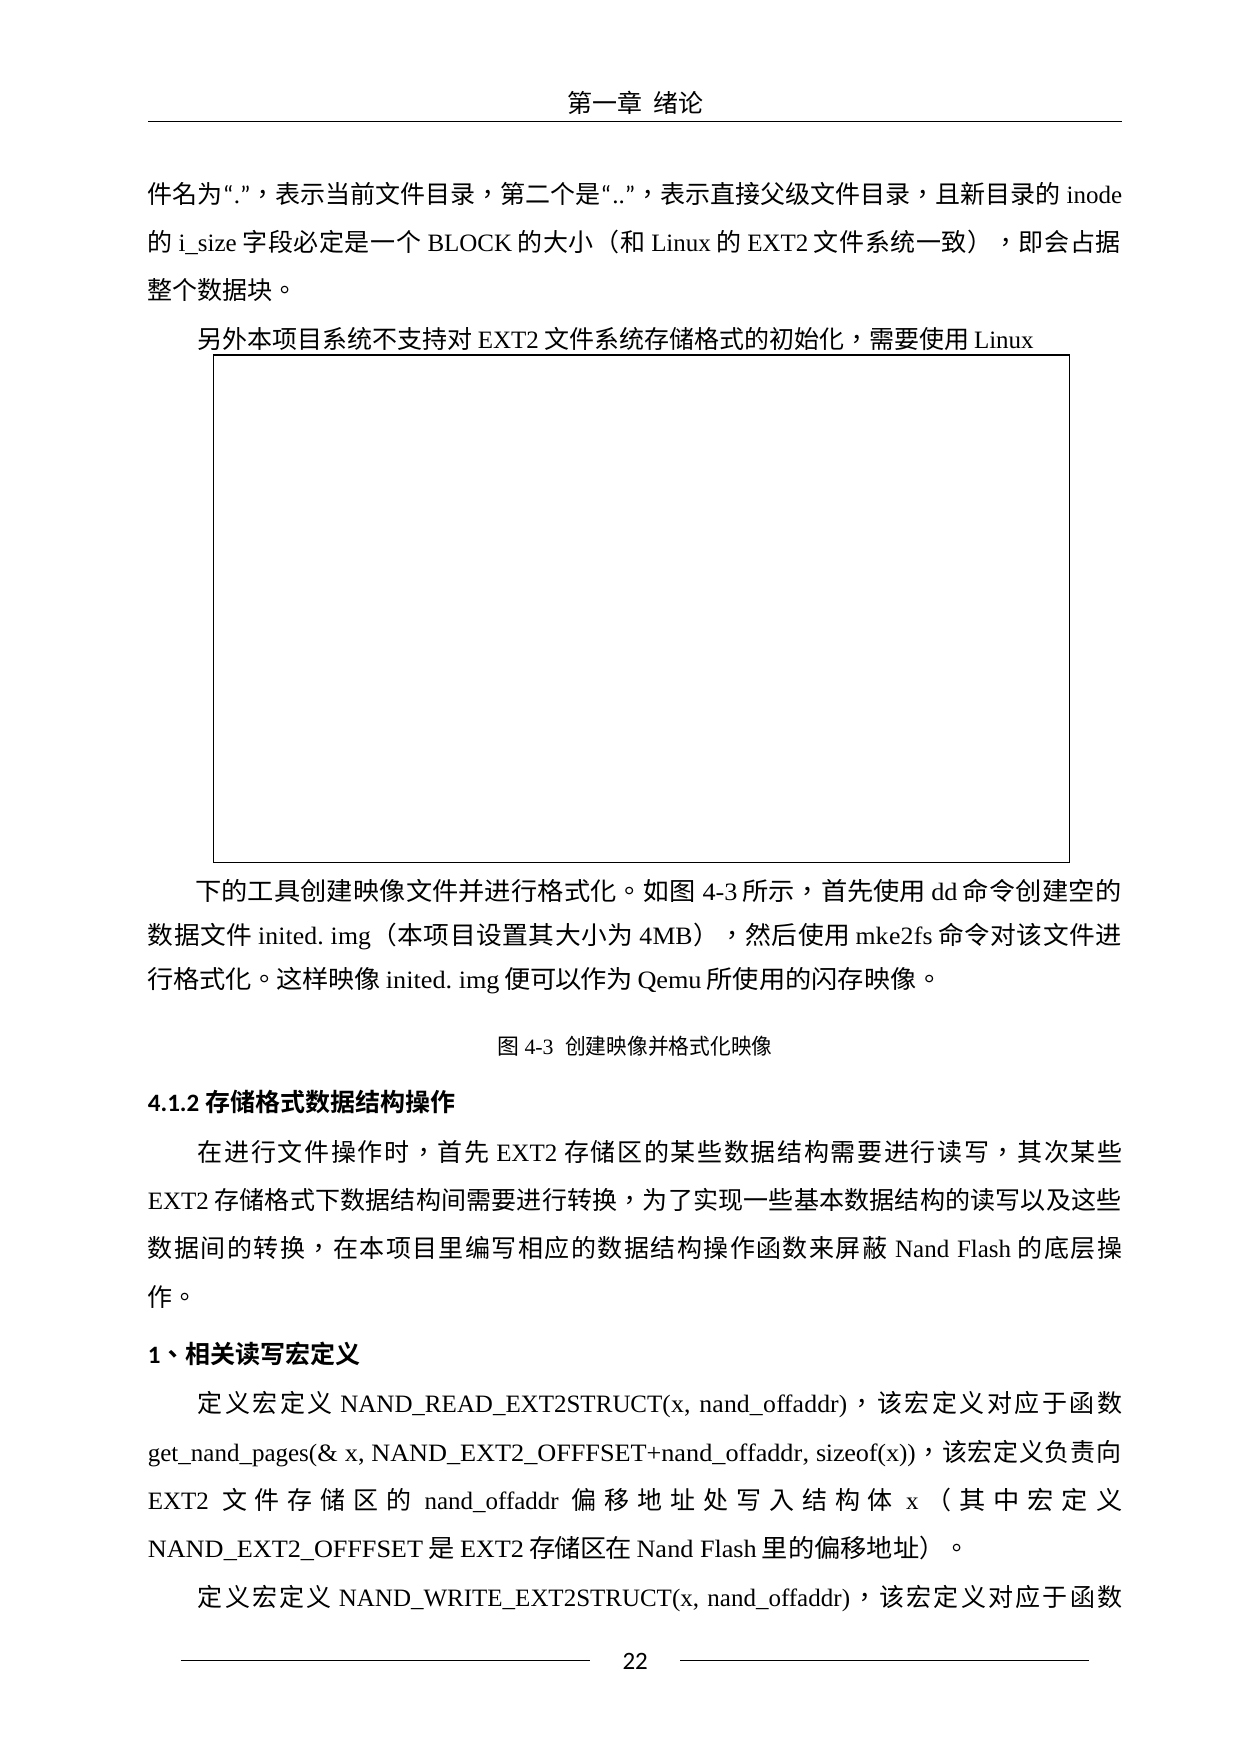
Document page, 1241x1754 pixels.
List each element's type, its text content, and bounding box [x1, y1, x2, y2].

text 图 4-3 创建映像并格式化映像 [148, 1027, 1122, 1060]
text 下的工具创建映像文件并进行格式化。如图4-3所示，首先使用dd命令创建空的数据文件inited. img（本项目设置其大小为4MB），然后使用mke2fs命令对该文件进行格式化。这样映像inited. img便可以作为Qemu所使用的闪存映像。 [148, 863, 1122, 994]
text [148, 1564, 1122, 1612]
text 在进行文件操作时，首先EXT2存储区的某些数据结构需要进行读写，其次某些EXT2存储格式下数据结构间需要进行转换，为了实现一些基本数据结构的读写以及这些数据间的转换，在本项目里编写相应的数据结构操作函数来屏蔽Nand Flash的底层操作。 [148, 1119, 1122, 1312]
picture [214, 356, 1069, 862]
text 另外本项目系统不支持对EXT2文件系统存储格式的初始化，需要使用Linux [148, 306, 1122, 354]
text 定义宏定义NAND_READ_EXT2STRUCT(x, nand_offaddr)，该宏定义对应于函数get_nand_pages(& x, NAND_EXT2_OFFFSET+nand_offaddr, sizeof(x))，该宏定义负责向EXT2文件存储区的nand_offaddr偏移地址处写入结构体x（其中宏定义NAND_EXT2_OFFFSET是EXT2存储区在Nand Flash里的偏移地址）。 [148, 1371, 1122, 1564]
subtitle 4.1.2 存储格式数据结构操作 [148, 1085, 1122, 1119]
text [148, 161, 1122, 306]
subtitle 1、相关读写宏定义 [148, 1337, 1122, 1371]
